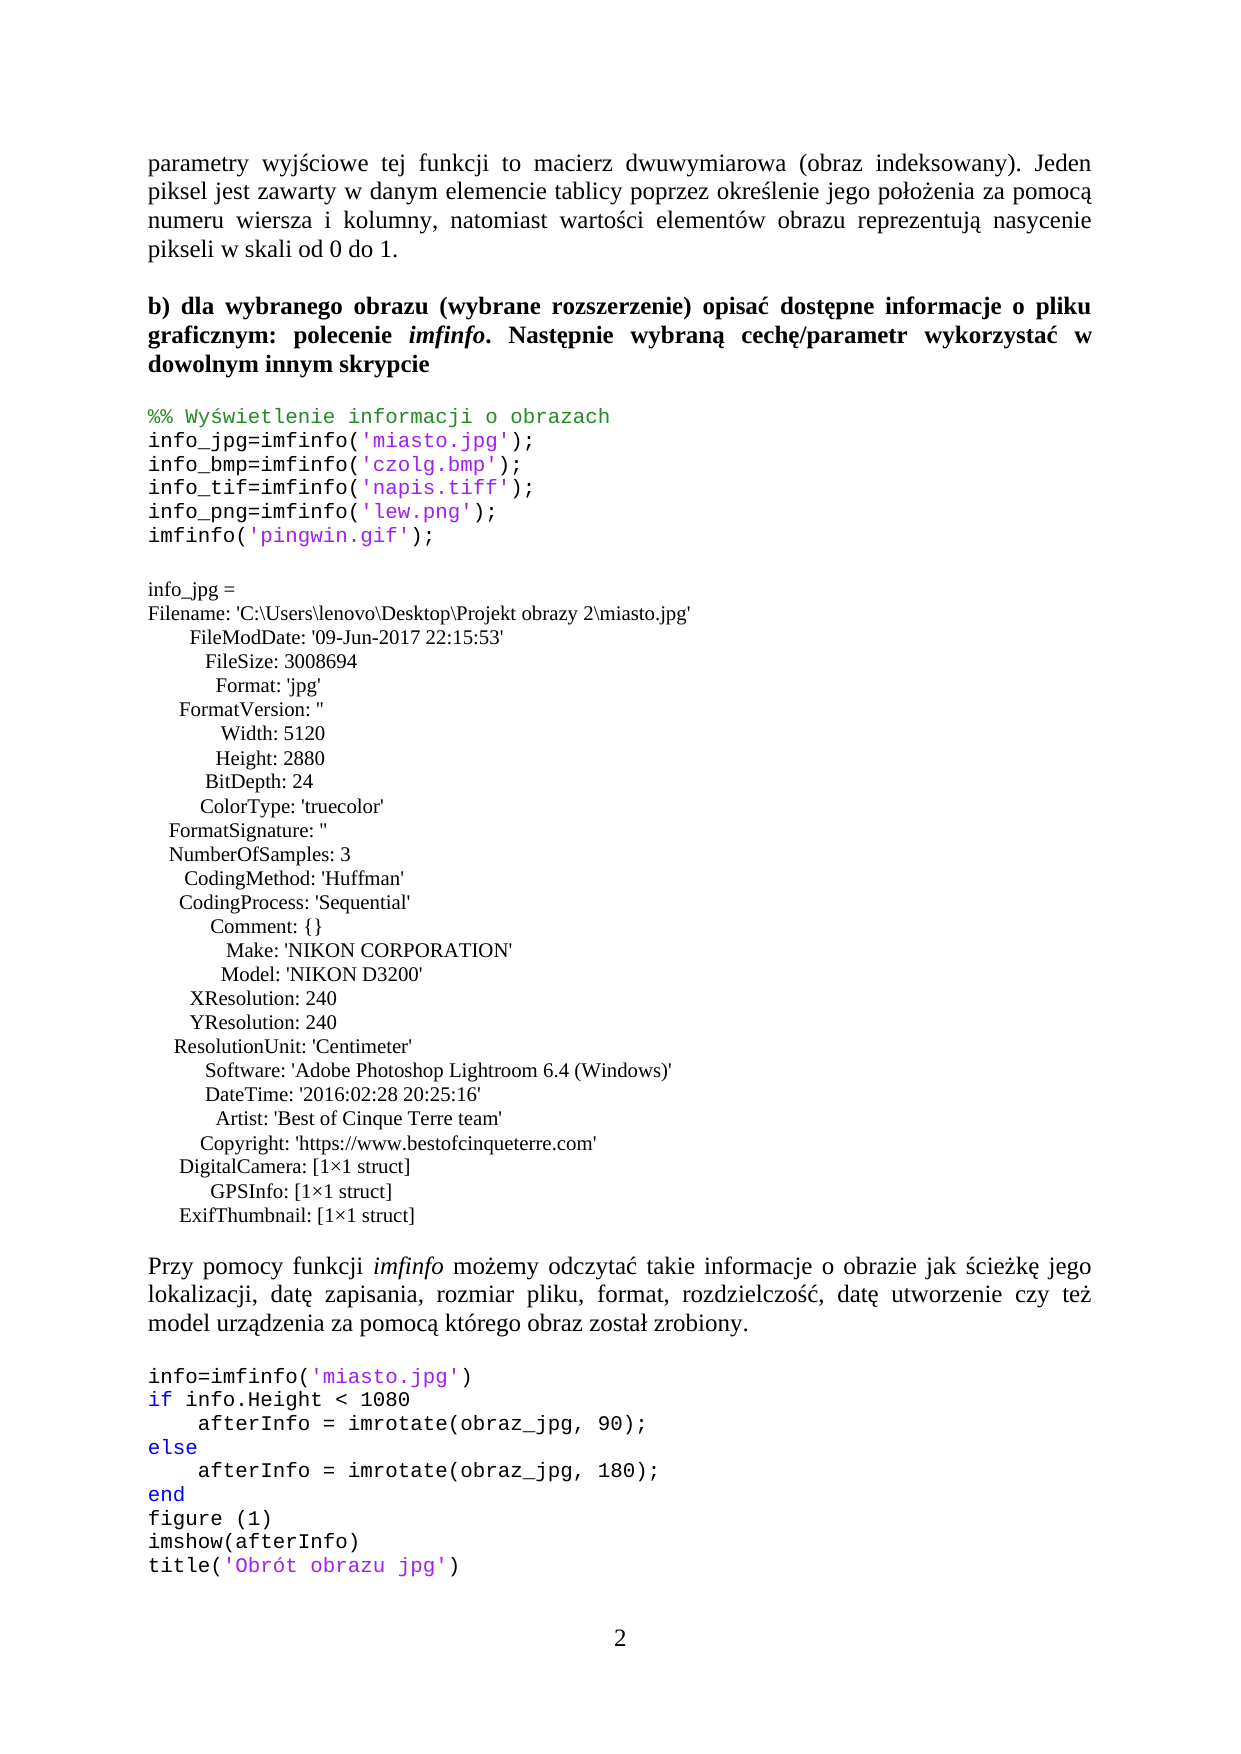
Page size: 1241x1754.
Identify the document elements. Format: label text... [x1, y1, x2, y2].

text Filename: 'C:\Users\lenovo\Desktop\Projekt obrazy 2\miasto.jpg' [148, 601, 1093, 625]
text Format: 'jpg' [148, 673, 1093, 697]
text Make: 'NIKON CORPORATION' [148, 938, 1093, 962]
text Width: 5120 [148, 721, 1093, 745]
text if info.Height < 1080 [148, 1389, 1093, 1413]
text CodingMethod: 'Huffman' [148, 866, 1093, 890]
text ColorType: 'truecolor' [148, 793, 1093, 818]
text afterInfo = imrotate(obraz_jpg, 180); [148, 1460, 1093, 1484]
text ResolutionUnit: 'Centimeter' [148, 1034, 1093, 1058]
text CodingProcess: 'Sequential' [148, 890, 1093, 914]
text info_tif=imfinfo('napis.tiff'); [148, 477, 1093, 501]
text imfinfo('pingwin.gif'); [148, 524, 1093, 548]
text FormatSignature: '' [148, 818, 1093, 842]
text Model: 'NIKON D3200' [148, 962, 1093, 986]
text else [148, 1437, 1093, 1460]
text imshow(afterInfo) [148, 1531, 1093, 1555]
text FileModDate: '09-Jun-2017 22:15:53' [148, 625, 1093, 649]
text %% Wyświetlenie informacji o obrazach [148, 406, 1093, 430]
text info=imfinfo('miasto.jpg') [148, 1366, 1093, 1389]
text Software: 'Adobe Photoshop Lightroom 6.4 (Windows)' [148, 1058, 1093, 1082]
text DigitalCamera: [1×1 struct] [148, 1154, 1093, 1178]
text ExifThumbnail: [1×1 struct] [148, 1203, 1093, 1227]
text end [148, 1484, 1093, 1508]
text afterInfo = imrotate(obraz_jpg, 90); [148, 1413, 1093, 1437]
text Artist: 'Best of Cinque Terre team' [148, 1106, 1093, 1130]
text Height: 2880 [148, 745, 1093, 769]
text BitDepth: 24 [148, 769, 1093, 793]
text figure (1) [148, 1508, 1093, 1531]
text NumberOfSamples: 3 [148, 842, 1093, 866]
text FileSize: 3008694 [148, 649, 1093, 673]
text DateTime: '2016:02:28 20:25:16' [148, 1082, 1093, 1106]
text FormatVersion: '' [148, 697, 1093, 721]
text GPSInfo: [1×1 struct] [148, 1178, 1093, 1203]
text b) dla wybranego obrazu (wybrane rozszerzenie) opisać dostępne informacje o pliku graficznym: polecenie imfinfo. Następnie wybraną cechę/parametr wykorzystać w dowolnym innym skrypcie [148, 291, 1093, 378]
text Copyright: 'https://www.bestofcinqueterre.com' [148, 1130, 1093, 1154]
text title('Obrót obrazu jpg') [148, 1555, 1093, 1578]
text info_jpg = [148, 577, 1093, 601]
text info_bmp=imfinfo('czolg.bmp'); [148, 454, 1093, 477]
text Przy pomocy funkcji imfinfo możemy odczytać takie informacje o obrazie jak ścieżkę jego lokalizacji, datę zapisania, rozmiar pliku, format, rozdzielczość, datę utworzenie czy też model urządzenia za pomocą którego obraz został zrobiony. [148, 1251, 1093, 1337]
text YResolution: 240 [148, 1010, 1093, 1034]
text Comment: {} [148, 914, 1093, 938]
text info_png=imfinfo('lew.png'); [148, 501, 1093, 524]
text XResolution: 240 [148, 986, 1093, 1010]
text info_jpg=imfinfo('miasto.jpg'); [148, 430, 1093, 454]
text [148, 148, 1093, 263]
